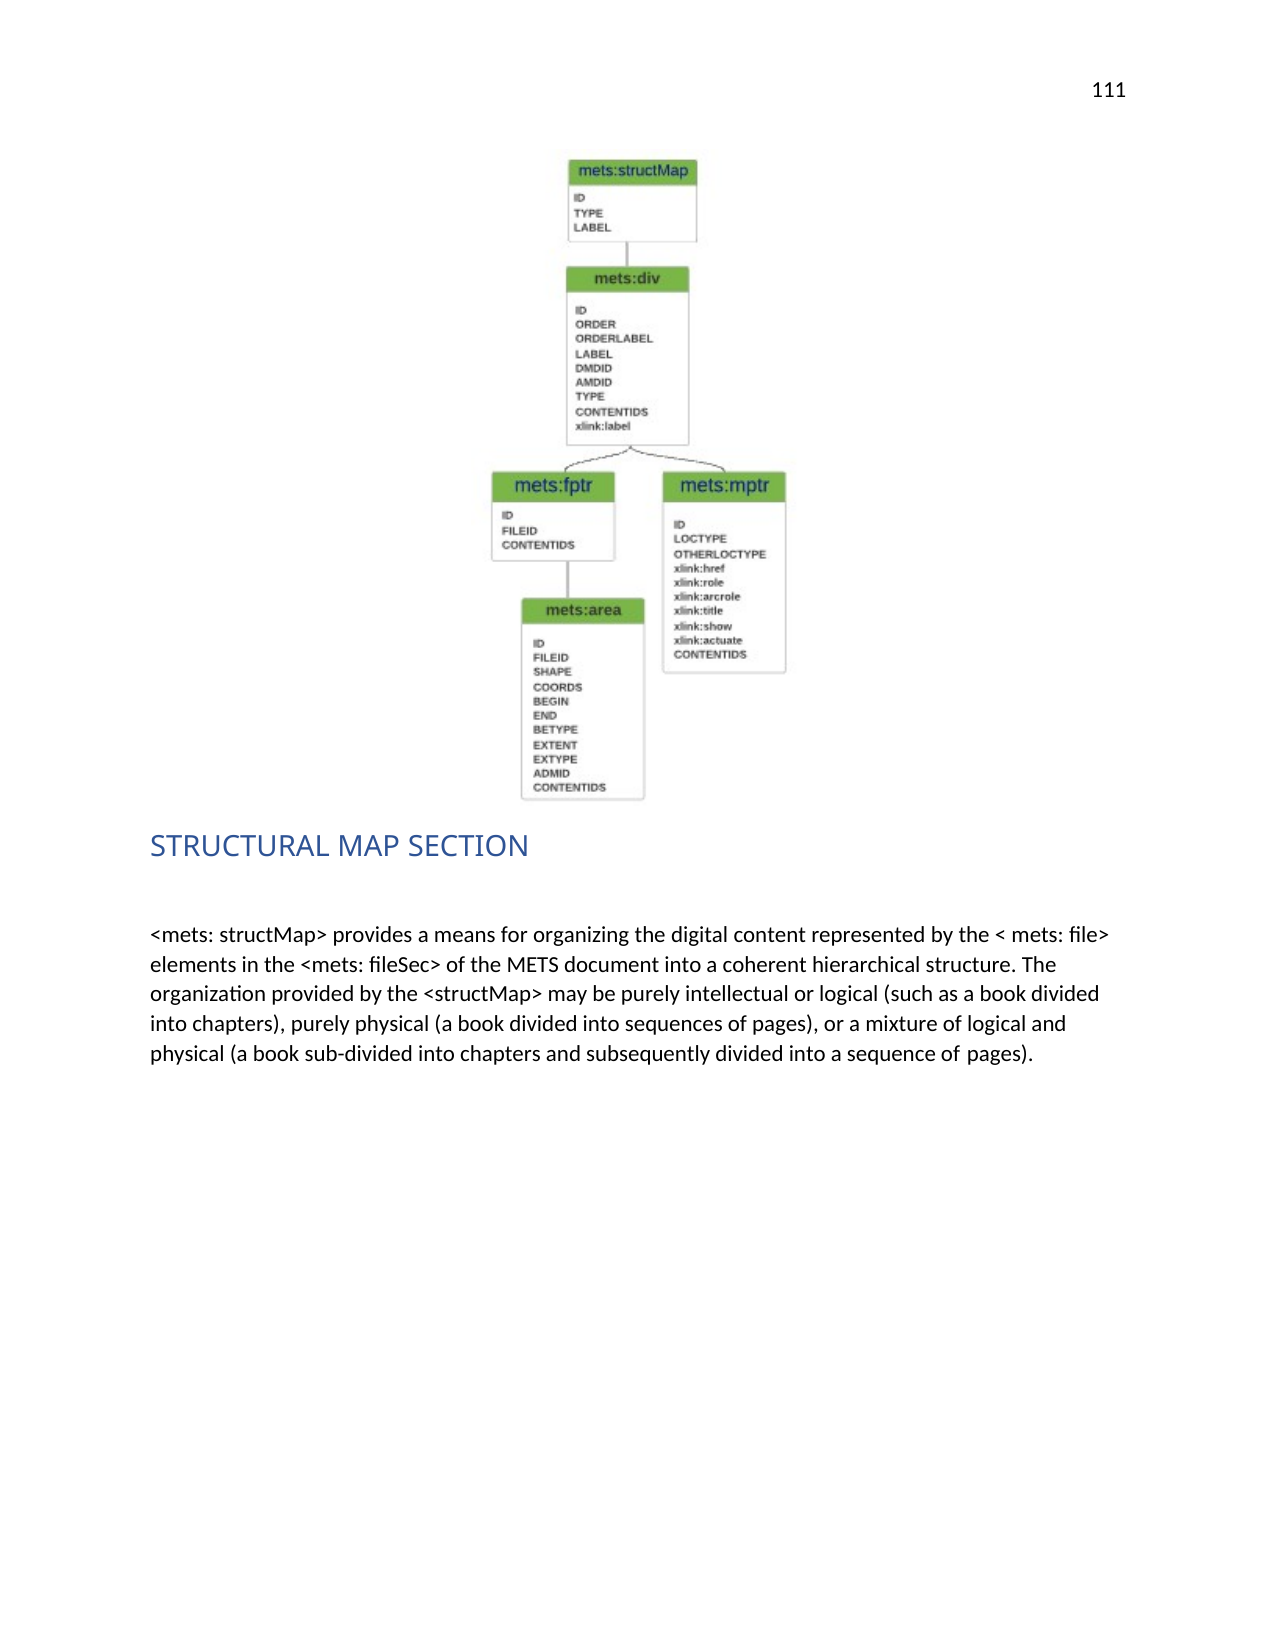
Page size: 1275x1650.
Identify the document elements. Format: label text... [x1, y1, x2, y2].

picture [471, 149, 804, 806]
subtitle STRUCTURAL MAP SECTION [150, 825, 1137, 865]
text <mets: structMap> provides a means for organizing the digital content represented by the < mets: file> elements in the <mets: fileSec> of the METS document into a coherent hierarchical structure. The organization provided by the <structMap> may be purely intellectual or logical (such as a book divided into chapters), purely physical (a book divided into sequences of pages), or a mixture of logical and physical (a book sub-divided into chapters and subsequently divided into a sequence of pages). [150, 920, 1123, 1067]
